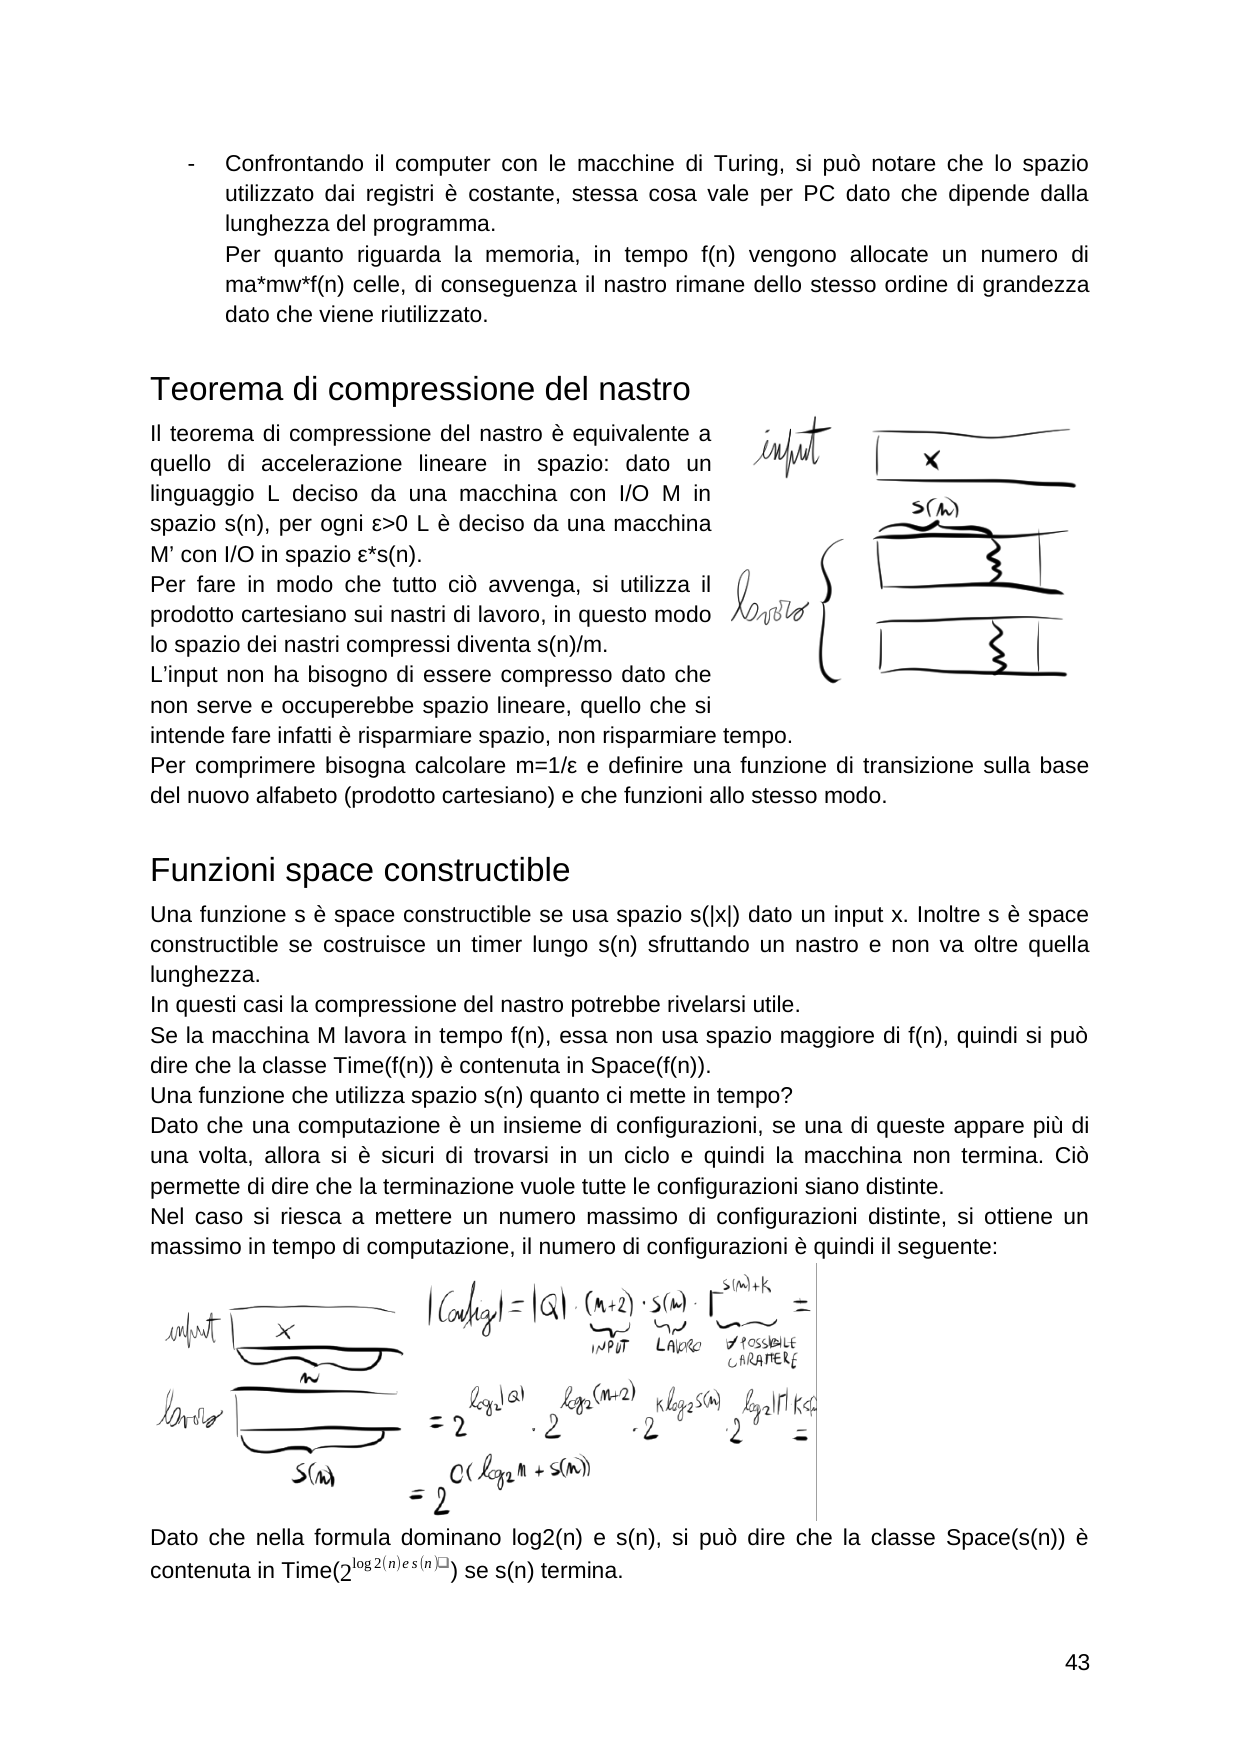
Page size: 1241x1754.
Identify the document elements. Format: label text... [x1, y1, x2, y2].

text Nel caso si riesca a mettere un numero massimo di configurazioni distinte, si ottiene un massimo in tempo di computazione, il numero di configurazioni è quindi il seguente: [150, 1203, 1090, 1259]
text L’input non ha bisogno di essere compresso dato che non serve e occuperebbe spazio lineare, quello che si intende fare infatti è risparmiare spazio, non risparmiare tempo. [150, 661, 1090, 748]
text In questi casi la compressione del nastro potrebbe rivelarsi utile. [150, 991, 1090, 1018]
text Una funzione che utilizza spazio s(n) quanto ci mette in tempo? [150, 1082, 1090, 1108]
text Una funzione s è space constructible se usa spazio s(|x|) dato un input x. Inoltre s è space constructible se costruisce un timer lungo s(n) sfruttando un nastro e non va oltre quella lunghezza. [150, 901, 1090, 988]
subtitle Teorema di compressione del nastro [150, 369, 1090, 407]
picture [150, 1263, 817, 1521]
text Per comprimere bisogna calcolare m=1/ε e definire una funzione di transizione sulla base del nuovo alfabeto (prodotto cartesiano) e che funzioni allo stesso modo. [150, 752, 1090, 808]
subtitle Funzioni space constructible [150, 850, 1090, 888]
text Se la macchina M lavora in tempo f(n), essa non usa spazio maggiore di f(n), quindi si può dire che la classe Time(f(n)) è contenuta in Space(f(n)). [150, 1022, 1090, 1078]
text Dato che una computazione è un insieme di configurazioni, se una di queste appare più di una volta, allora si è sicuri di trovarsi in un ciclo e quindi la macchina non termina. Ciò permette di dire che la terminazione vuole tutte le configurazioni siano distinte. [150, 1112, 1090, 1199]
list Confrontando il computer con le macchine di Turing, si può notare che lo spazio utilizzato dai registri è costante, stessa cosa vale per PC dato che dipende dalla lunghezza del programma. [187, 150, 1090, 237]
picture [730, 403, 1091, 701]
text Per quanto riguarda la memoria, in tempo f(n) vengono allocate un numero di ma*mw*f(n) celle, di conseguenza il nastro rimane dello stesso ordine di grandezza dato che viene riutilizzato. [225, 241, 1090, 327]
text Il teorema di compressione del nastro è equivalente a quello di accelerazione lineare in spazio: dato un linguaggio L deciso da una macchina con I/O M in spazio s(n), per ogni ε>0 L è deciso da una macchina M’ con I/O in spazio ε*s(n). [150, 420, 730, 567]
text Dato che nella formula dominano log2(n) e s(n), si può dire che la classe Space(s(n)) è contenuta in Time() se s(n) termina. [150, 1524, 1090, 1586]
text Per fare in modo che tutto ciò avvenga, si utilizza il prodotto cartesiano sui nastri di lavoro, in questo modo lo spazio dei nastri compressi diventa s(n)/m. [150, 571, 730, 657]
